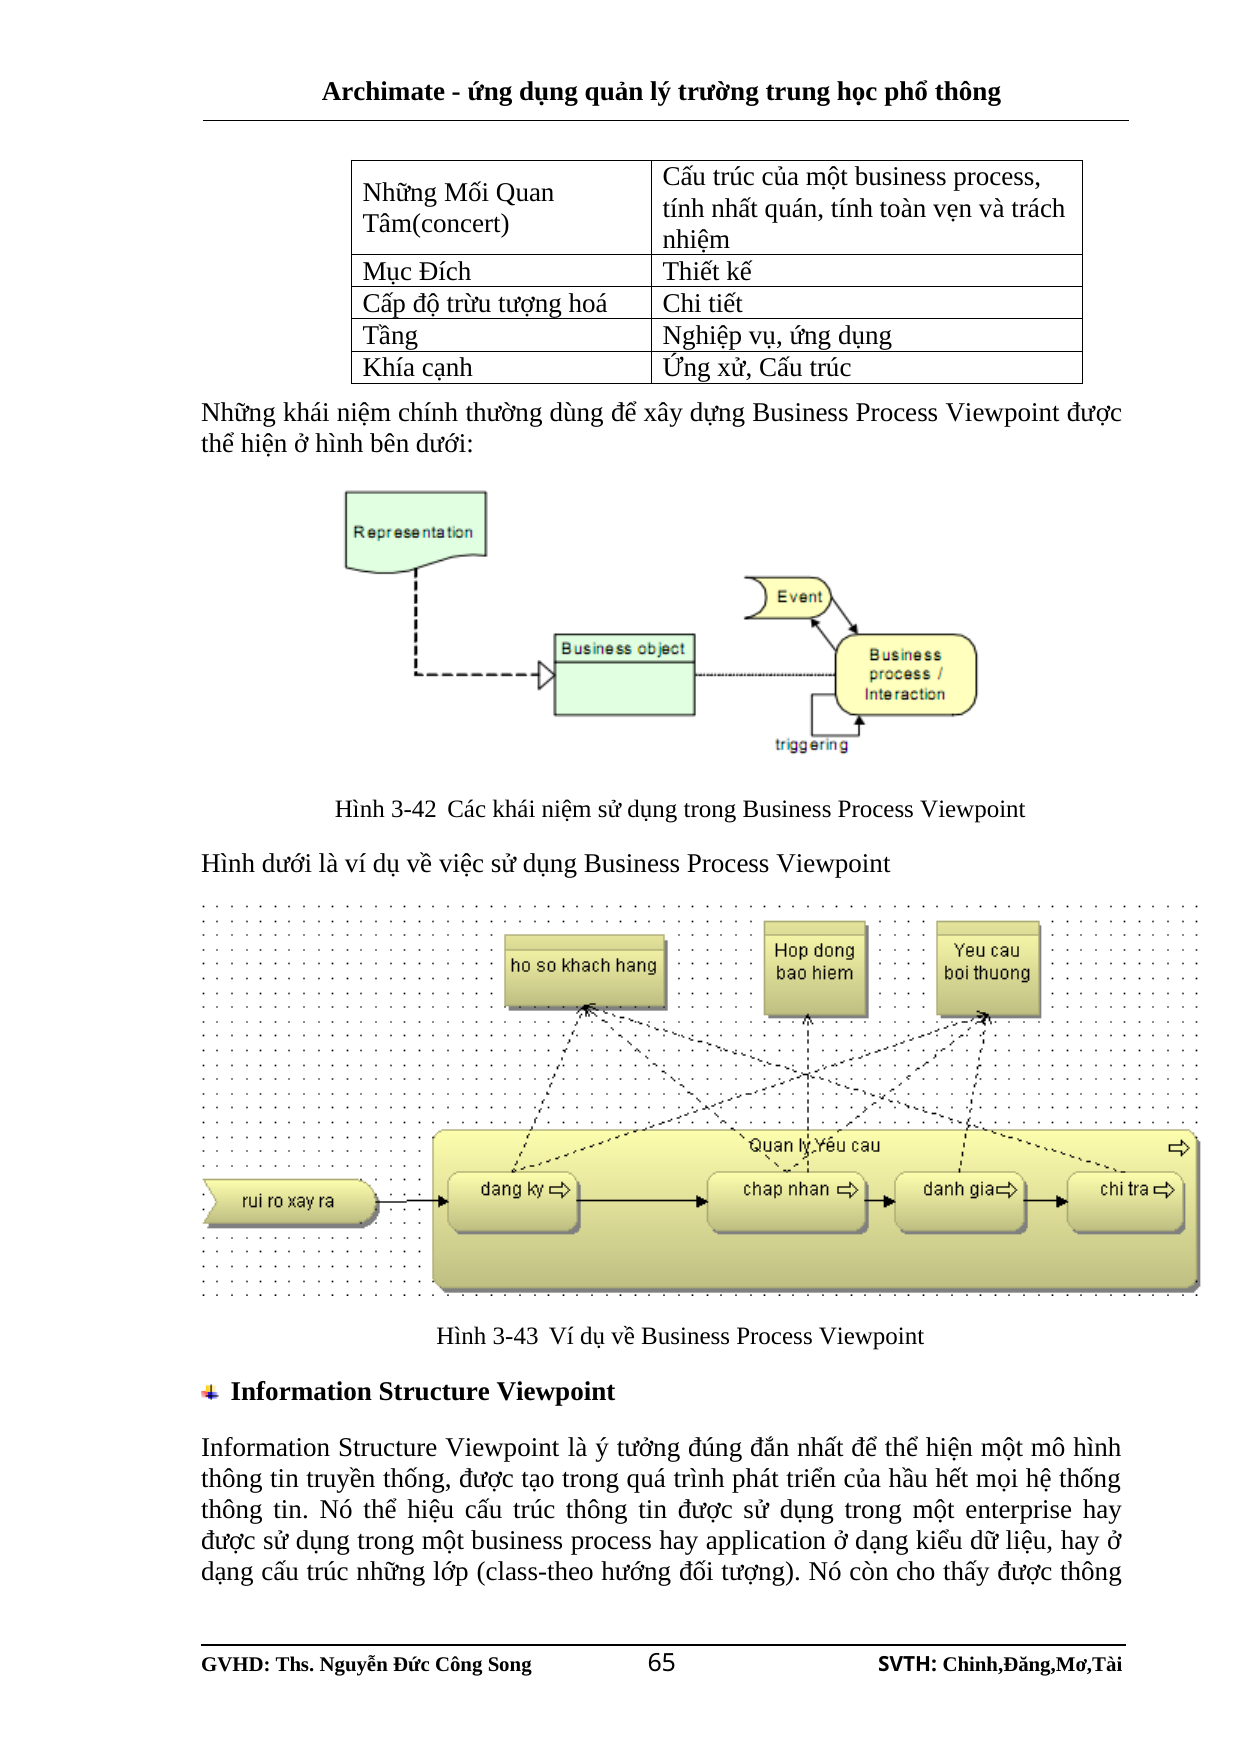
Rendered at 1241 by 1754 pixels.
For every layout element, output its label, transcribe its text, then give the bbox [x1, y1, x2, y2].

table_cell Cấu trúc của một business process, tính nhất quán, tính toàn vẹn và trách nhiệm [652, 161, 1082, 254]
text Các khái niệm sử dụng trong Business Process Viewpoint [238, 794, 1122, 822]
table_cell Những Mối Quan Tâm(concert) [352, 161, 651, 254]
picture [330, 483, 993, 769]
text Hình dưới là ví dụ về việc sử dụng Business Process Viewpoint [201, 847, 1122, 879]
text Ví dụ về Business Process Viewpoint [238, 1321, 1122, 1350]
picture [201, 1383, 219, 1400]
table_cell Ứng xử, Cấu trúc [652, 352, 1082, 383]
table_cell Mục Đích [352, 255, 651, 286]
table_cell Chi tiết [652, 287, 1082, 318]
text Những khái niệm chính thường dùng để xây dựng Business Process Viewpoint được thể hiện ở hình bên dưới: [201, 396, 1122, 458]
table_cell Khía cạnh [352, 352, 651, 383]
table_cell Thiết kế [652, 255, 1082, 286]
table_cell Cấp độ trừu tượng hoá [352, 287, 651, 318]
text Information Structure Viewpoint [201, 1375, 1122, 1406]
table_cell Nghiệp vụ, ứng dụng [652, 319, 1082, 351]
picture [200, 903, 1202, 1296]
table_cell Tầng [352, 319, 651, 351]
